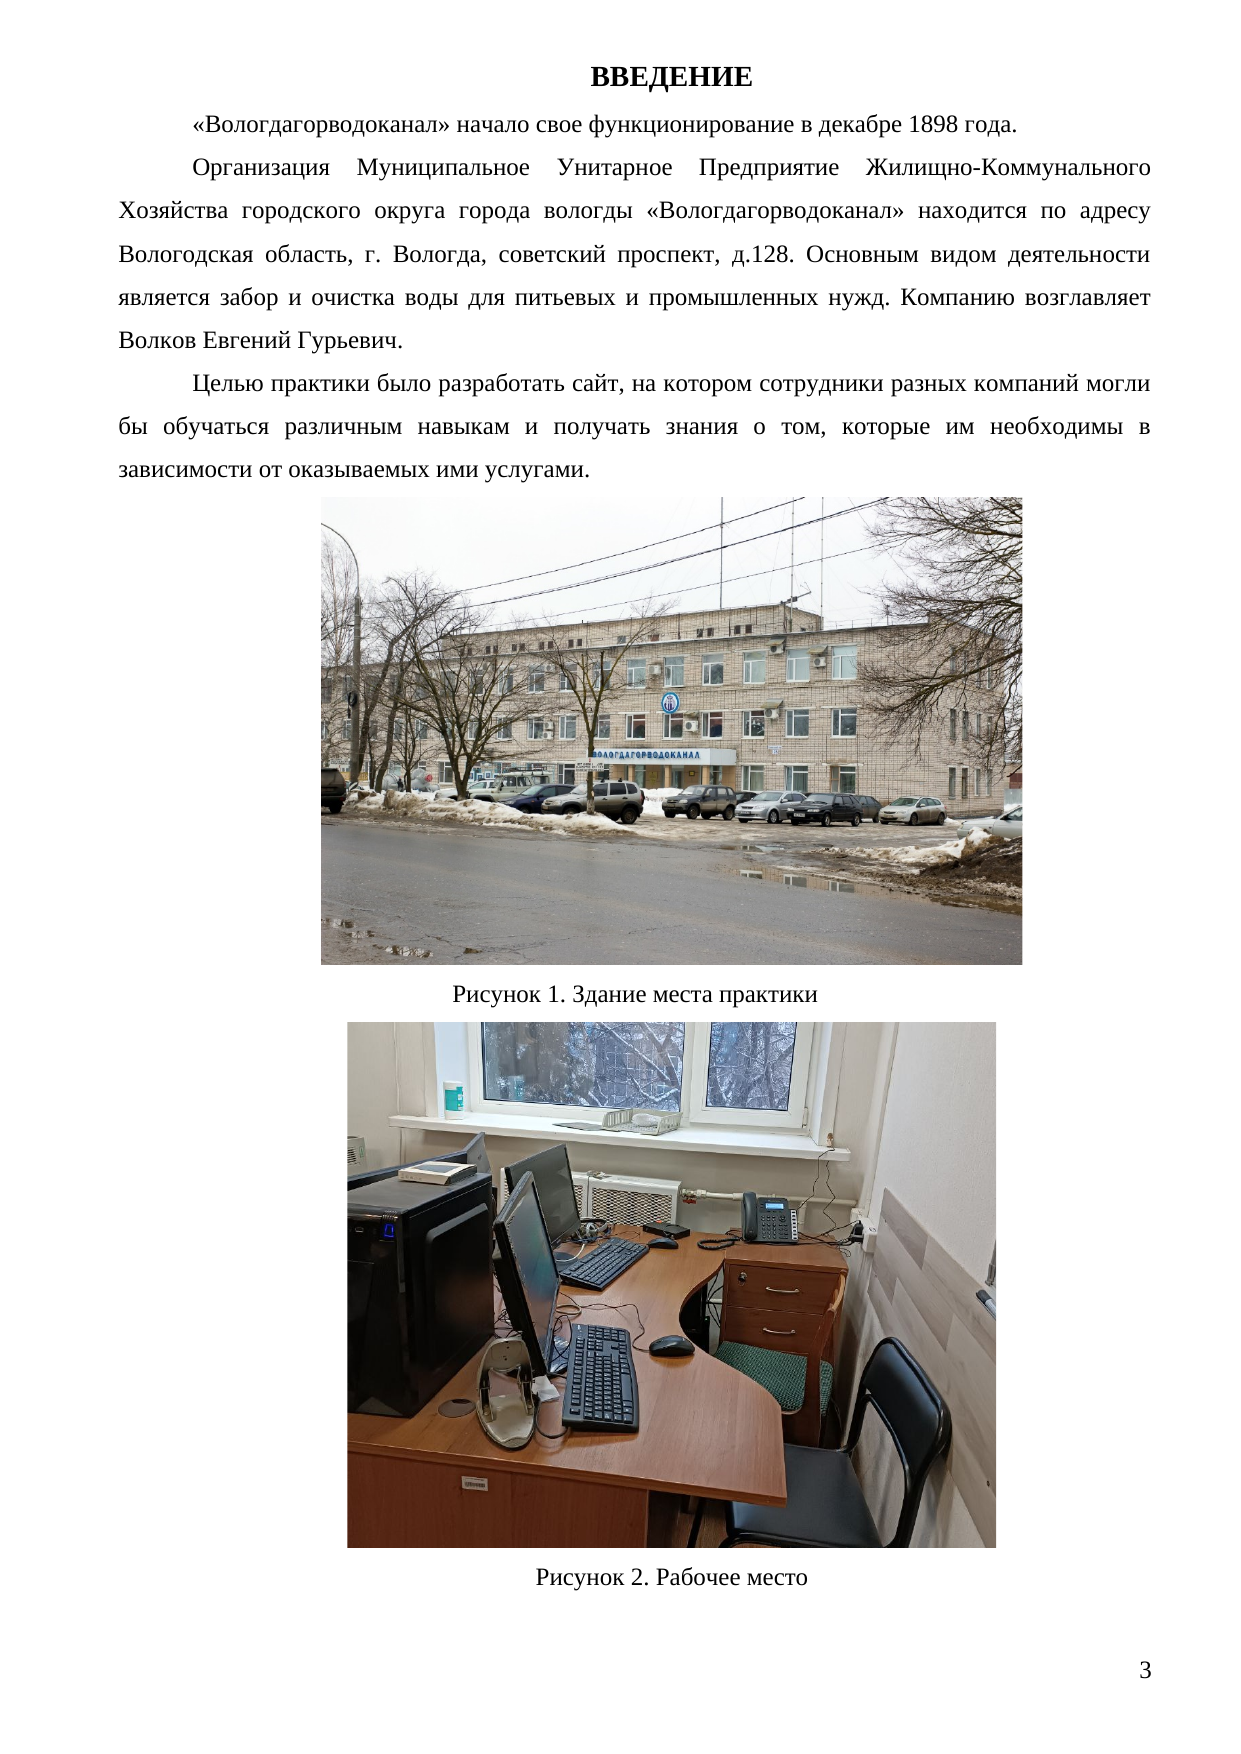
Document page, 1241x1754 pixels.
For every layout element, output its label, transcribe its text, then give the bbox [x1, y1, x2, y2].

subtitle ВВЕДЕНИЕ [118, 59, 1152, 93]
text Рисунок 2. Рабочее место [118, 1562, 1152, 1591]
picture [347, 1022, 997, 1548]
text Целью практики было разработать сайт, на котором сотрудники разных компаний могли бы обучаться различным навыкам и получать знания о том, которые им необходимы в зависимости от оказываемых ими услугами. [118, 368, 1152, 483]
picture [321, 497, 1023, 965]
text Организация Муниципальное Унитарное Предприятие Жилищно-Коммунального Хозяйства городского округа города вологды «Вологдагорводоканал» находится по адресу Вологодская область, г. Вологда, советский проспект, д.128. Основным видом деятельности является забор и очистка воды для питьевых и промышленных нужд. Компанию возглавляет Волков Евгений Гурьевич. [118, 152, 1152, 354]
text «Вологдагорводоканал» начало свое функционирование в декабре 1898 года. [118, 109, 1152, 138]
